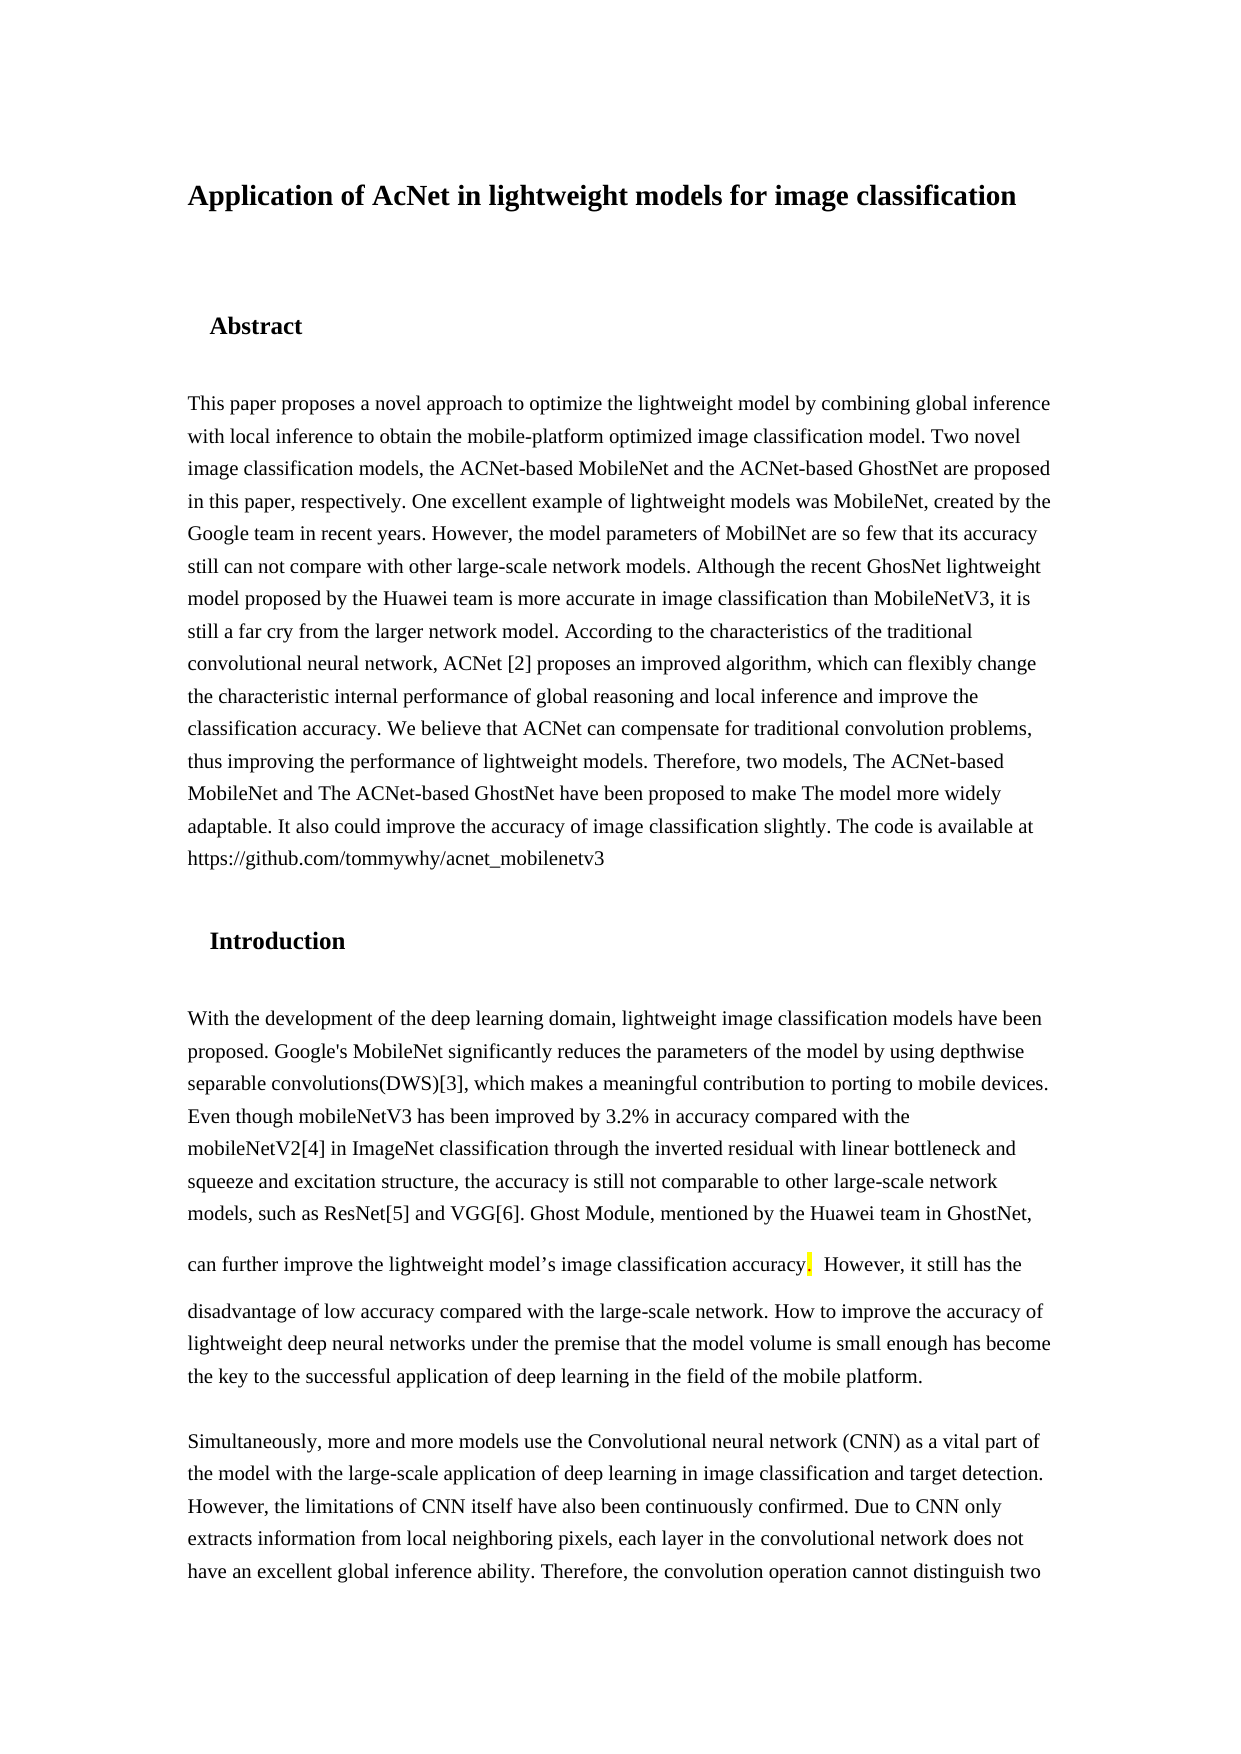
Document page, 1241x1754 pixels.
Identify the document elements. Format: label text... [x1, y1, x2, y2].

text This paper proposes a novel approach to optimize the lightweight model by combining global inference with local inference to obtain the mobile-platform optimized image classification model. Two novel image classification models, the ACNet-based MobileNet and the ACNet-based GhostNet are proposed in this paper, respectively. One excellent example of lightweight models was MobileNet, created by the Google team in recent years. However, the model parameters of MobilNet are so few that its accuracy still can not compare with other large-scale network models. Although the recent GhosNet lightweight model proposed by the Huawei team is more accurate in image classification than MobileNetV3, it is still a far cry from the larger network model. According to the characteristics of the traditional convolutional neural network, ACNet [2] proposes an improved algorithm, which can flexibly change the characteristic internal performance of global reasoning and local inference and improve the classification accuracy. We believe that ACNet can compensate for traditional convolution problems, thus improving the performance of lightweight models. Therefore, two models, The ACNet-based MobileNet and The ACNet-based GhostNet have been proposed to make The model more widely adaptable. It also could improve the accuracy of image classification slightly. The code is available at https://github.com/tommywhy/acnet_mobilenetv3 [187, 387, 1053, 874]
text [187, 1424, 1053, 1587]
text Application of AcNet in lightweight models for image classification [187, 162, 1053, 227]
subtitle Introduction [209, 924, 1053, 957]
text With the development of the deep learning domain, lightweight image classification models have been proposed. Google's MobileNet significantly reduces the parameters of the model by using depthwise separable convolutions(DWS)[3], which makes a meaningful contribution to porting to mobile devices. Even though mobileNetV3 has been improved by 3.2% in accuracy compared with the mobileNetV2[4] in ImageNet classification through the inverted residual with linear bottleneck and squeeze and excitation structure, the accuracy is still not comparable to other large-scale network models, such as ResNet[5] and VGG[6]. Ghost Module, mentioned by the Huawei team in GhostNet, can further improve the lightweight model’s image classification accuracy. However, it still has the disadvantage of low accuracy compared with the large-scale network. How to improve the accuracy of lightweight deep neural networks under the premise that the model volume is small enough has become the key to the successful application of deep learning in the field of the mobile platform. [187, 1002, 1053, 1392]
subtitle Abstract [209, 309, 1053, 342]
